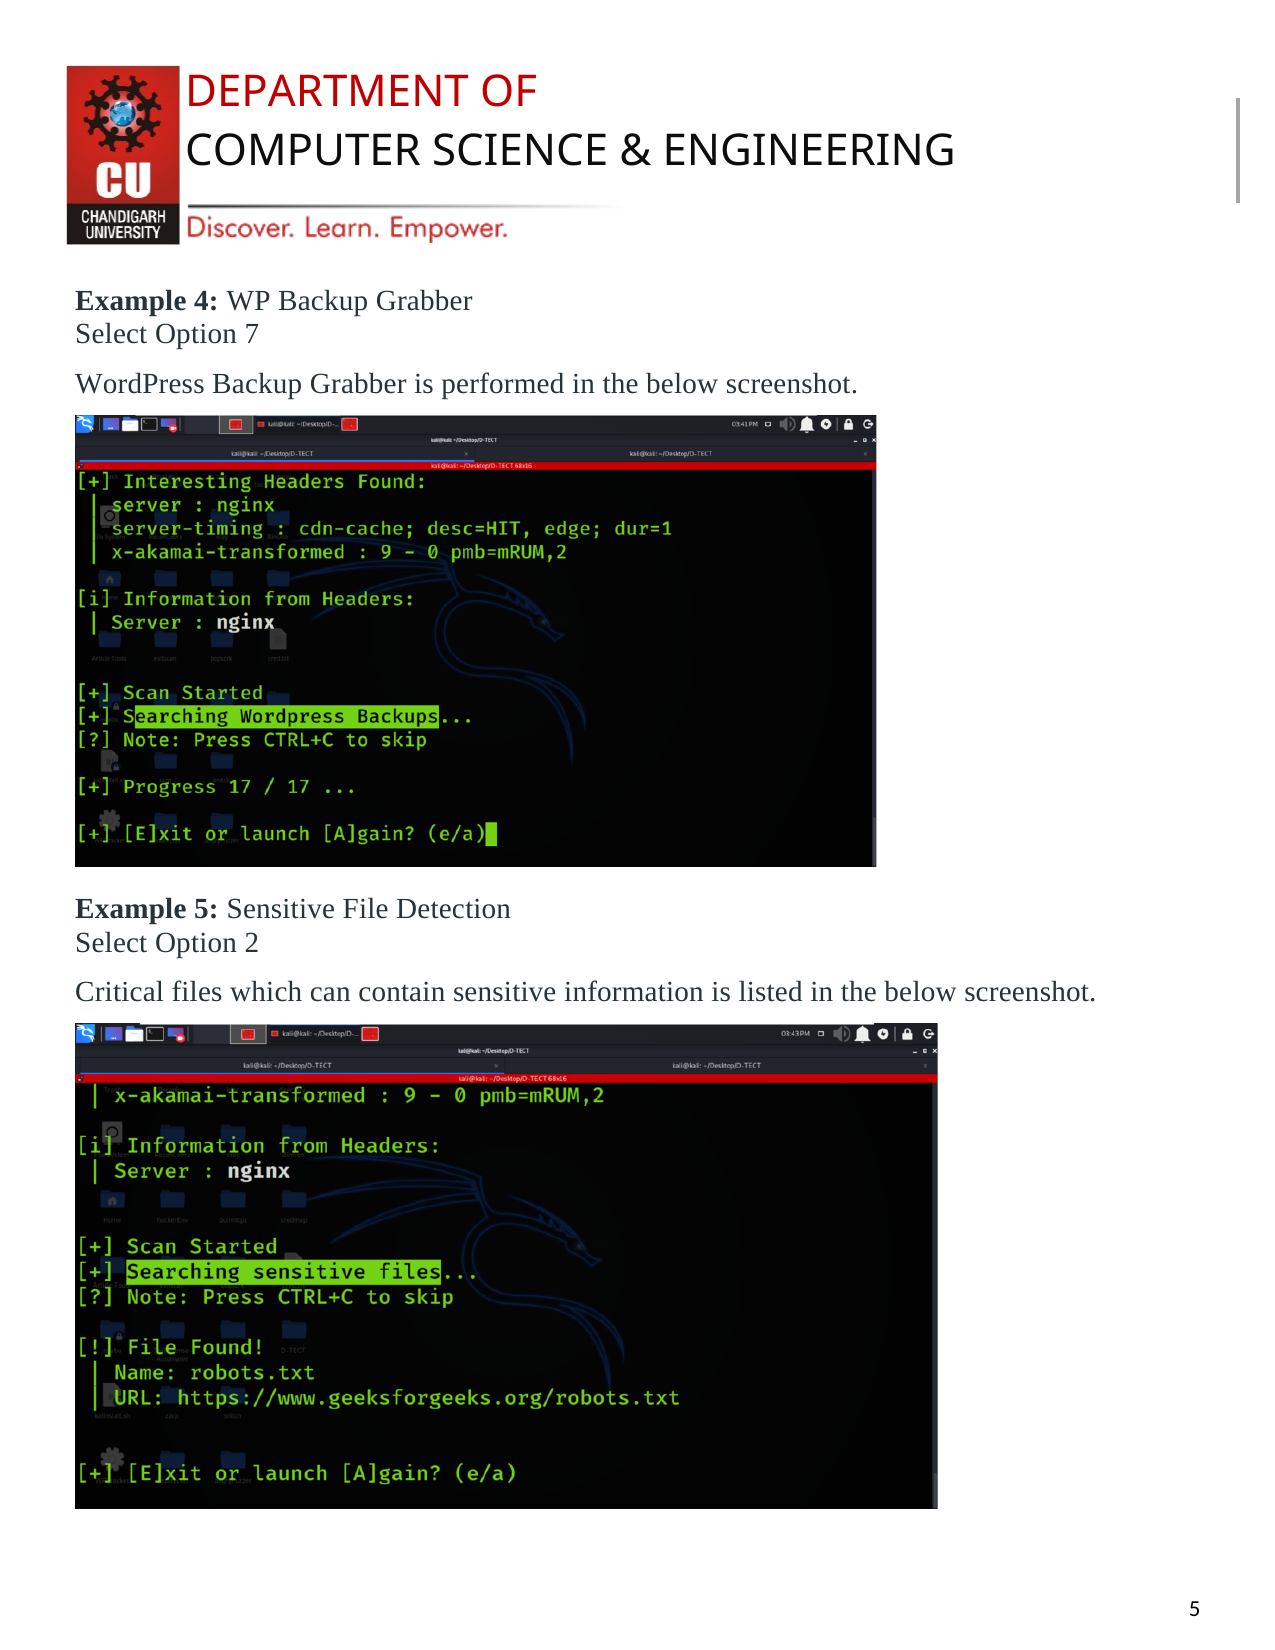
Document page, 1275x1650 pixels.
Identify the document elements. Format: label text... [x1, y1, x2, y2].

text Critical files which can contain sensitive information is listed in the below screenshot. [75, 974, 1200, 1007]
picture [75, 1023, 938, 1509]
picture [75, 415, 877, 867]
text Select Option 7 [75, 317, 1200, 350]
text Select Option 2 [75, 925, 1200, 958]
text Example 4: WP Backup Grabber [75, 283, 1200, 317]
picture [66, 65, 663, 245]
text Example 5: Sensitive File Detection [75, 891, 1200, 925]
text WordPress Backup Grabber is performed in the below screenshot. [75, 366, 1200, 399]
